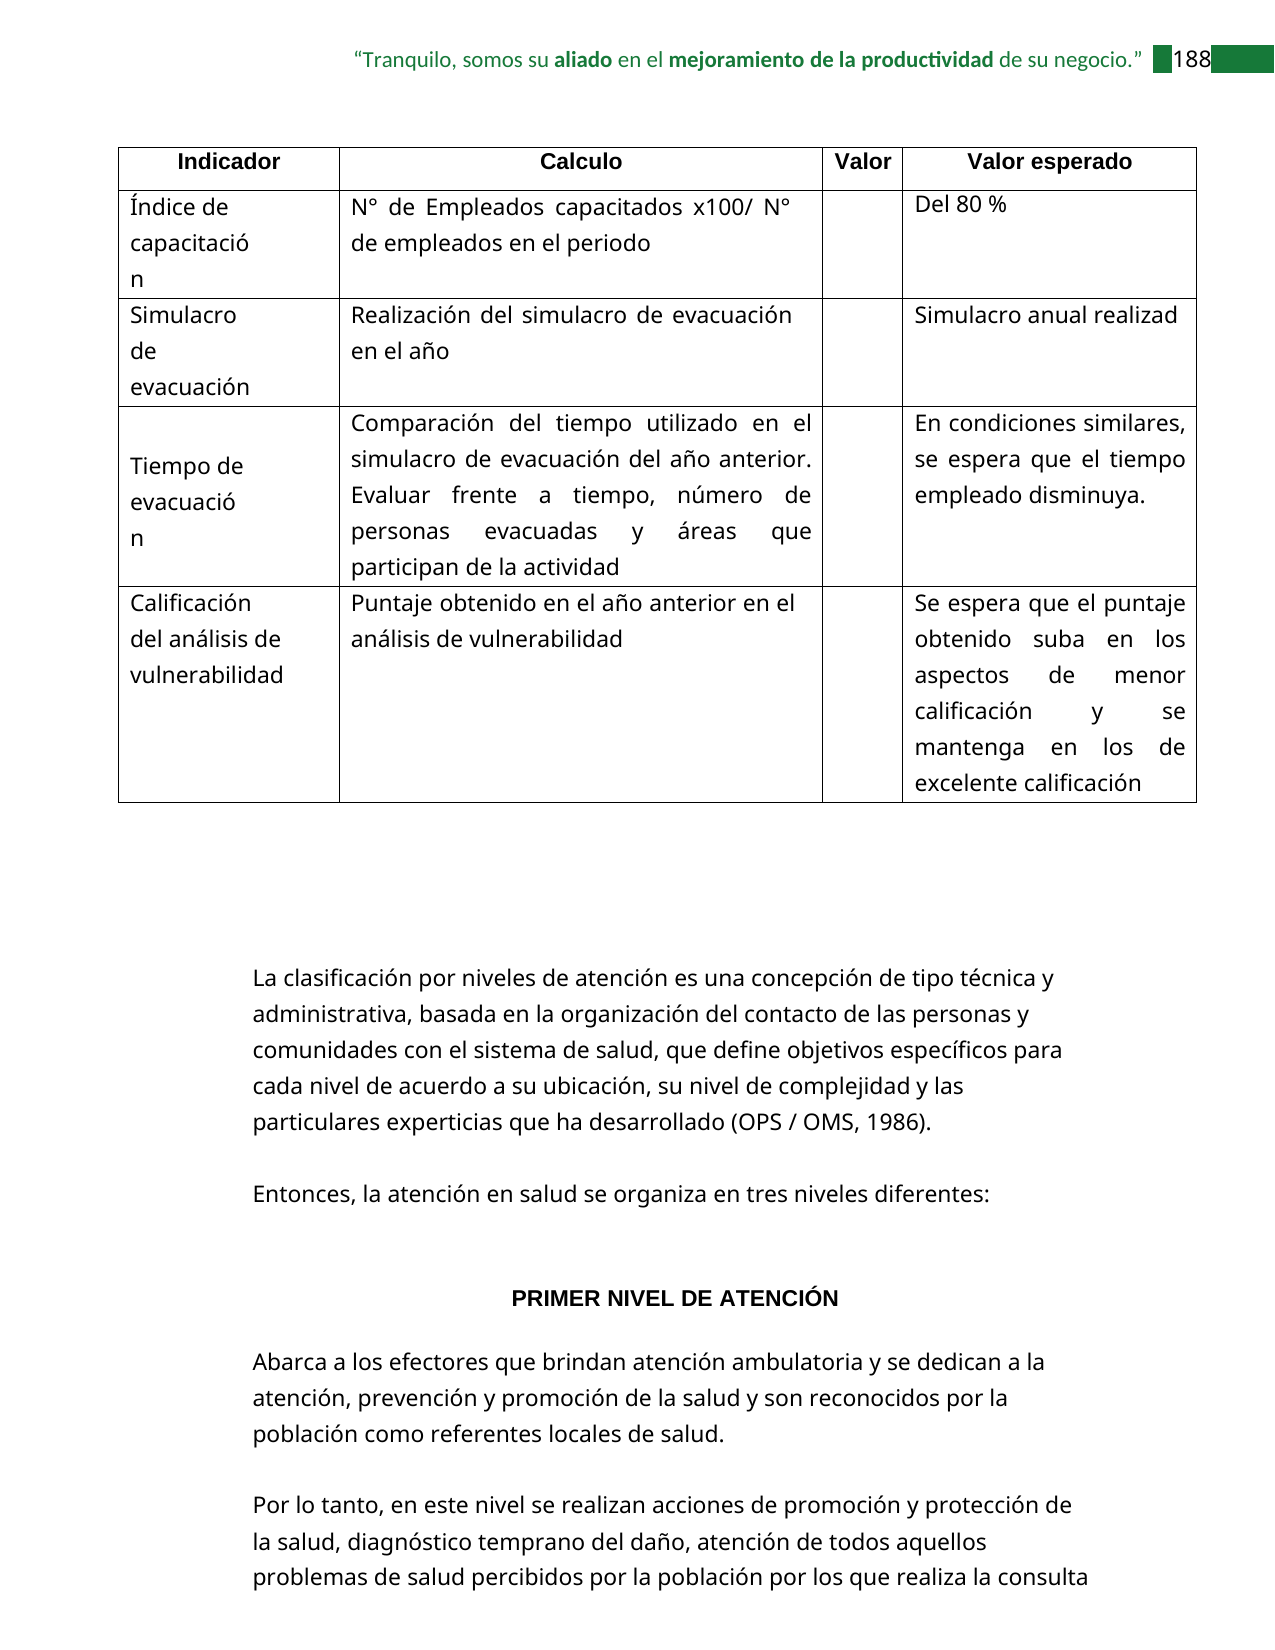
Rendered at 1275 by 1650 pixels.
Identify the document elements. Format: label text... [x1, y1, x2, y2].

table_cell Simulacro de evacuación [119, 299, 339, 406]
table_cell Realización del simulacro de evacuación en el año [340, 299, 822, 406]
text La clasificación por niveles de atención es una concepción de tipo técnica y administrativa, basada en la organización del contacto de las personas y comunidades con el sistema de salud, que define objetivos específicos para cada nivel de acuerdo a su ubicación, su nivel de complejidad y las particulares experticias que ha desarrollado (OPS / OMS, 1986). [252, 962, 1082, 1137]
table_cell Calificación del análisis de vulnerabilidad [119, 587, 339, 802]
table_cell [823, 407, 902, 586]
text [252, 1489, 1095, 1593]
table_cell N° de Empleados capacitados x100/ N° de empleados en el periodo [340, 191, 822, 298]
table_cell Del 80 % [903, 191, 1196, 298]
text Entonces, la atención en salud se organiza en tres niveles diferentes: [252, 1178, 1275, 1209]
table_cell Puntaje obtenido en el año anterior en el análisis de vulnerabilidad [340, 587, 822, 802]
table_header Indicador [119, 148, 339, 190]
table_cell [823, 191, 902, 298]
text Abarca a los efectores que brindan atención ambulatoria y se dedican a la atención, prevención y promoción de la salud y son reconocidos por la población como referentes locales de salud. [252, 1346, 1073, 1449]
table_cell Se espera que el puntaje obtenido suba en los aspectos de menor calificación y se mantenga en los de excelente calificación [903, 587, 1196, 802]
table_header Valor esperado [903, 148, 1196, 190]
table_cell Tiempo de evacuación [119, 407, 339, 586]
table_header Valor [823, 148, 902, 190]
subtitle PRIMER NIVEL DE ATENCIÓN [356, 1285, 994, 1311]
table_cell Comparación del tiempo utilizado en el simulacro de evacuación del año anterior. Evaluar frente a tiempo, número de personas evacuadas y áreas que participan de la actividad [340, 407, 822, 586]
table_cell [823, 587, 902, 802]
table_cell Índice de capacitación [119, 191, 339, 298]
table_cell Simulacro anual realizad [903, 299, 1196, 406]
table_cell [823, 299, 902, 406]
table_cell En condiciones similares, se espera que el tiempo empleado disminuya. [903, 407, 1196, 586]
table_header Calculo [340, 148, 822, 190]
